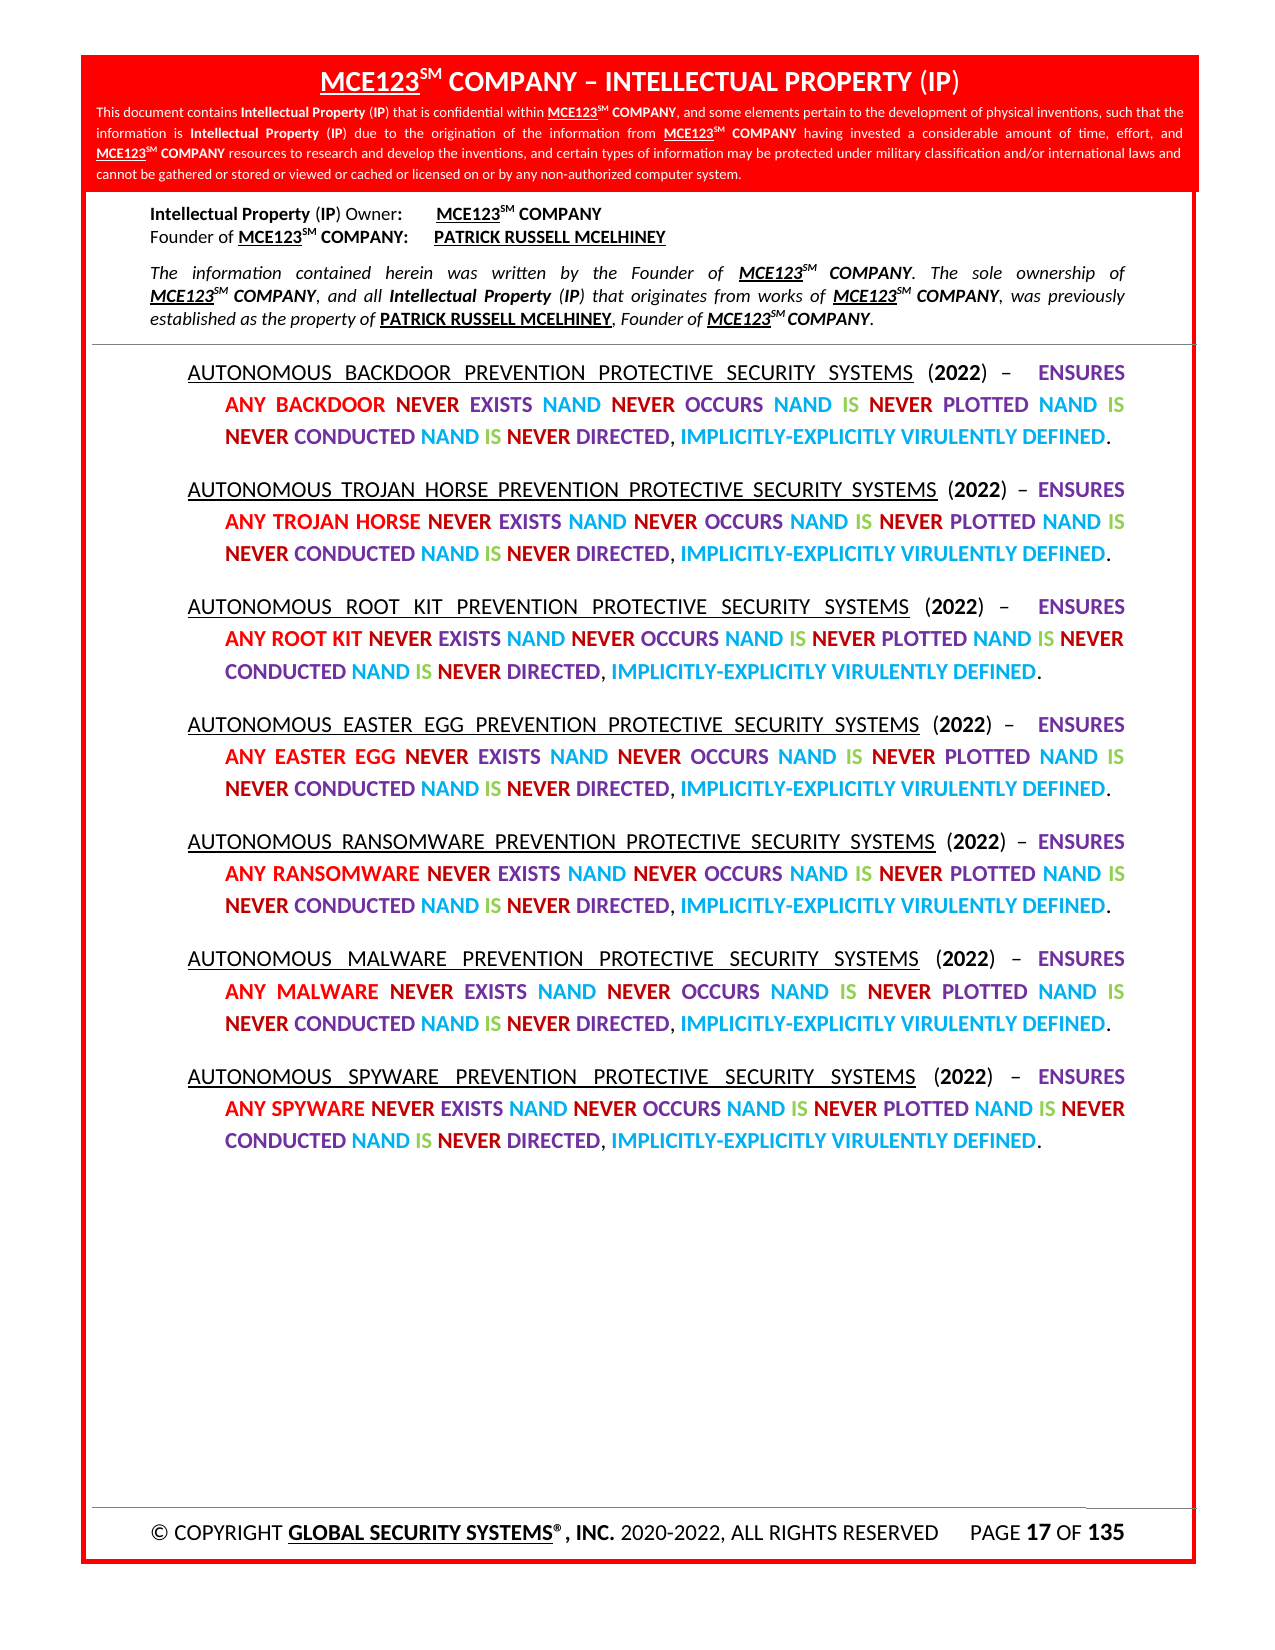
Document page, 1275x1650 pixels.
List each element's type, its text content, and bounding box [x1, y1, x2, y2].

text AUTONOMOUS TROJAN HORSE PREVENTION PROTECTIVE SECURITY SYSTEMS (2022) – ENSURES ANY TROJAN HORSE NEVER EXISTS NAND NEVER OCCURS NAND IS NEVER PLOTTED NAND IS NEVER CONDUCTED NAND IS NEVER DIRECTED, IMPLICITLY-EXPLICITLY VIRULENTLY DEFINED. [187, 475, 1125, 567]
text AUTONOMOUS EASTER EGG PREVENTION PROTECTIVE SECURITY SYSTEMS (2022) – ENSURES ANY EASTER EGG NEVER EXISTS NAND NEVER OCCURS NAND IS NEVER PLOTTED NAND IS NEVER CONDUCTED NAND IS NEVER DIRECTED, IMPLICITLY-EXPLICITLY VIRULENTLY DEFINED. [187, 710, 1125, 802]
text AUTONOMOUS MALWARE PREVENTION PROTECTIVE SECURITY SYSTEMS (2022) – ENSURES ANY MALWARE NEVER EXISTS NAND NEVER OCCURS NAND IS NEVER PLOTTED NAND IS NEVER CONDUCTED NAND IS NEVER DIRECTED, IMPLICITLY-EXPLICITLY VIRULENTLY DEFINED. [187, 944, 1125, 1037]
text AUTONOMOUS BACKDOOR PREVENTION PROTECTIVE SECURITY SYSTEMS (2022) – ENSURES ANY BACKDOOR NEVER EXISTS NAND NEVER OCCURS NAND IS NEVER PLOTTED NAND IS NEVER CONDUCTED NAND IS NEVER DIRECTED, IMPLICITLY-EXPLICITLY VIRULENTLY DEFINED. [187, 358, 1125, 450]
text AUTONOMOUS SPYWARE PREVENTION PROTECTIVE SECURITY SYSTEMS (2022) – ENSURES ANY SPYWARE NEVER EXISTS NAND NEVER OCCURS NAND IS NEVER PLOTTED NAND IS NEVER CONDUCTED NAND IS NEVER DIRECTED, IMPLICITLY-EXPLICITLY VIRULENTLY DEFINED. [187, 1062, 1125, 1154]
text AUTONOMOUS ROOT KIT PREVENTION PROTECTIVE SECURITY SYSTEMS (2022) – ENSURES ANY ROOT KIT NEVER EXISTS NAND NEVER OCCURS NAND IS NEVER PLOTTED NAND IS NEVER CONDUCTED NAND IS NEVER DIRECTED, IMPLICITLY-EXPLICITLY VIRULENTLY DEFINED. [187, 592, 1125, 685]
text AUTONOMOUS RANSOMWARE PREVENTION PROTECTIVE SECURITY SYSTEMS (2022) – ENSURES ANY RANSOMWARE NEVER EXISTS NAND NEVER OCCURS NAND IS NEVER PLOTTED NAND IS NEVER CONDUCTED NAND IS NEVER DIRECTED, IMPLICITLY-EXPLICITLY VIRULENTLY DEFINED. [187, 827, 1125, 919]
